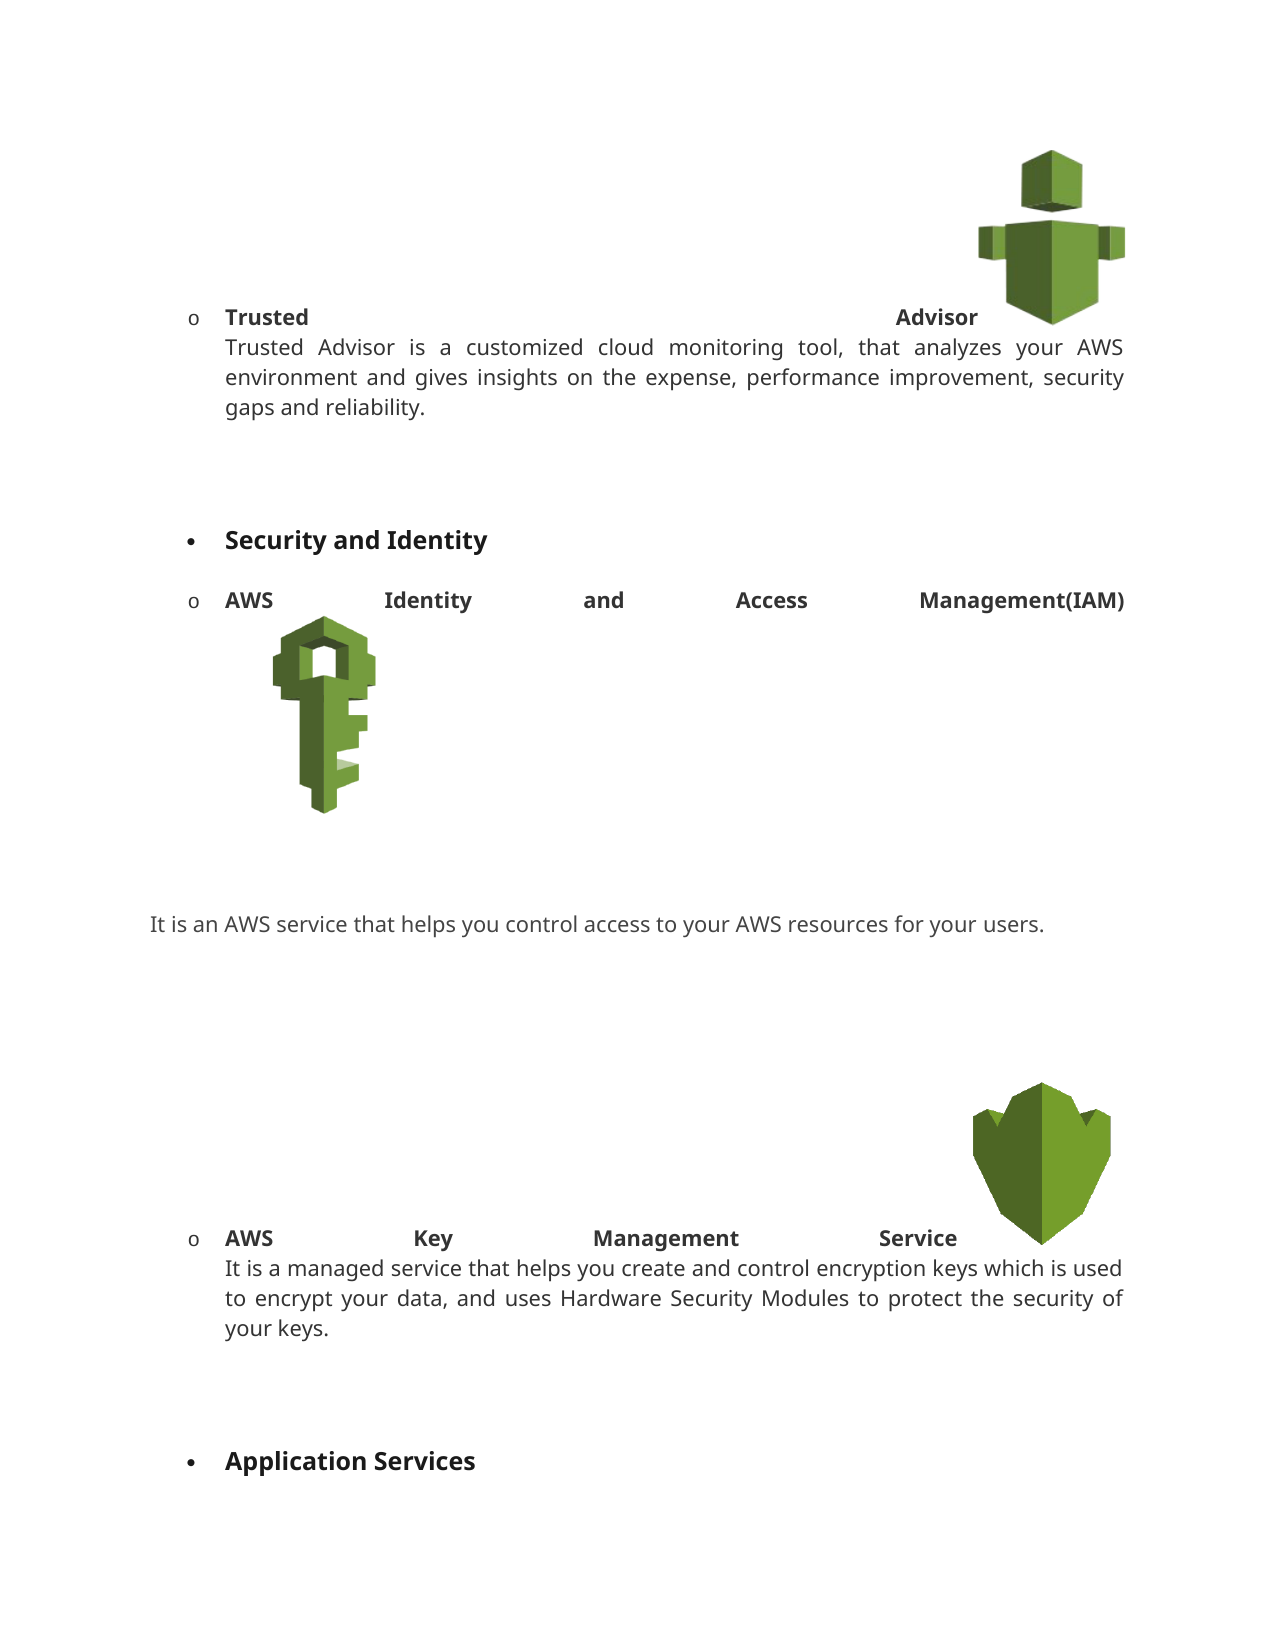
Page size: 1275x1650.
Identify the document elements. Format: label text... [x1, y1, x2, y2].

list AWS Identity and Access Management(IAM) [187, 586, 1125, 813]
list Security and Identity [187, 522, 1125, 556]
picture [978, 150, 1125, 326]
text It is an AWS service that helps you control access to your AWS resources for your users. [150, 899, 1125, 939]
list Application Services [187, 1444, 1125, 1478]
picture [957, 1081, 1125, 1247]
picture [225, 615, 423, 814]
list AWS Key Management Service It is a managed service that helps you create and control encryption keys which is used to encrypt your data, and uses Hardware Security Modules to protect the security of your keys. [187, 1081, 1125, 1343]
list Trusted Advisor Trusted Advisor is a customized cloud monitoring tool, that analyzes your AWS environment and gives insights on the expense, performance improvement, security gaps and reliability. [187, 150, 1125, 421]
